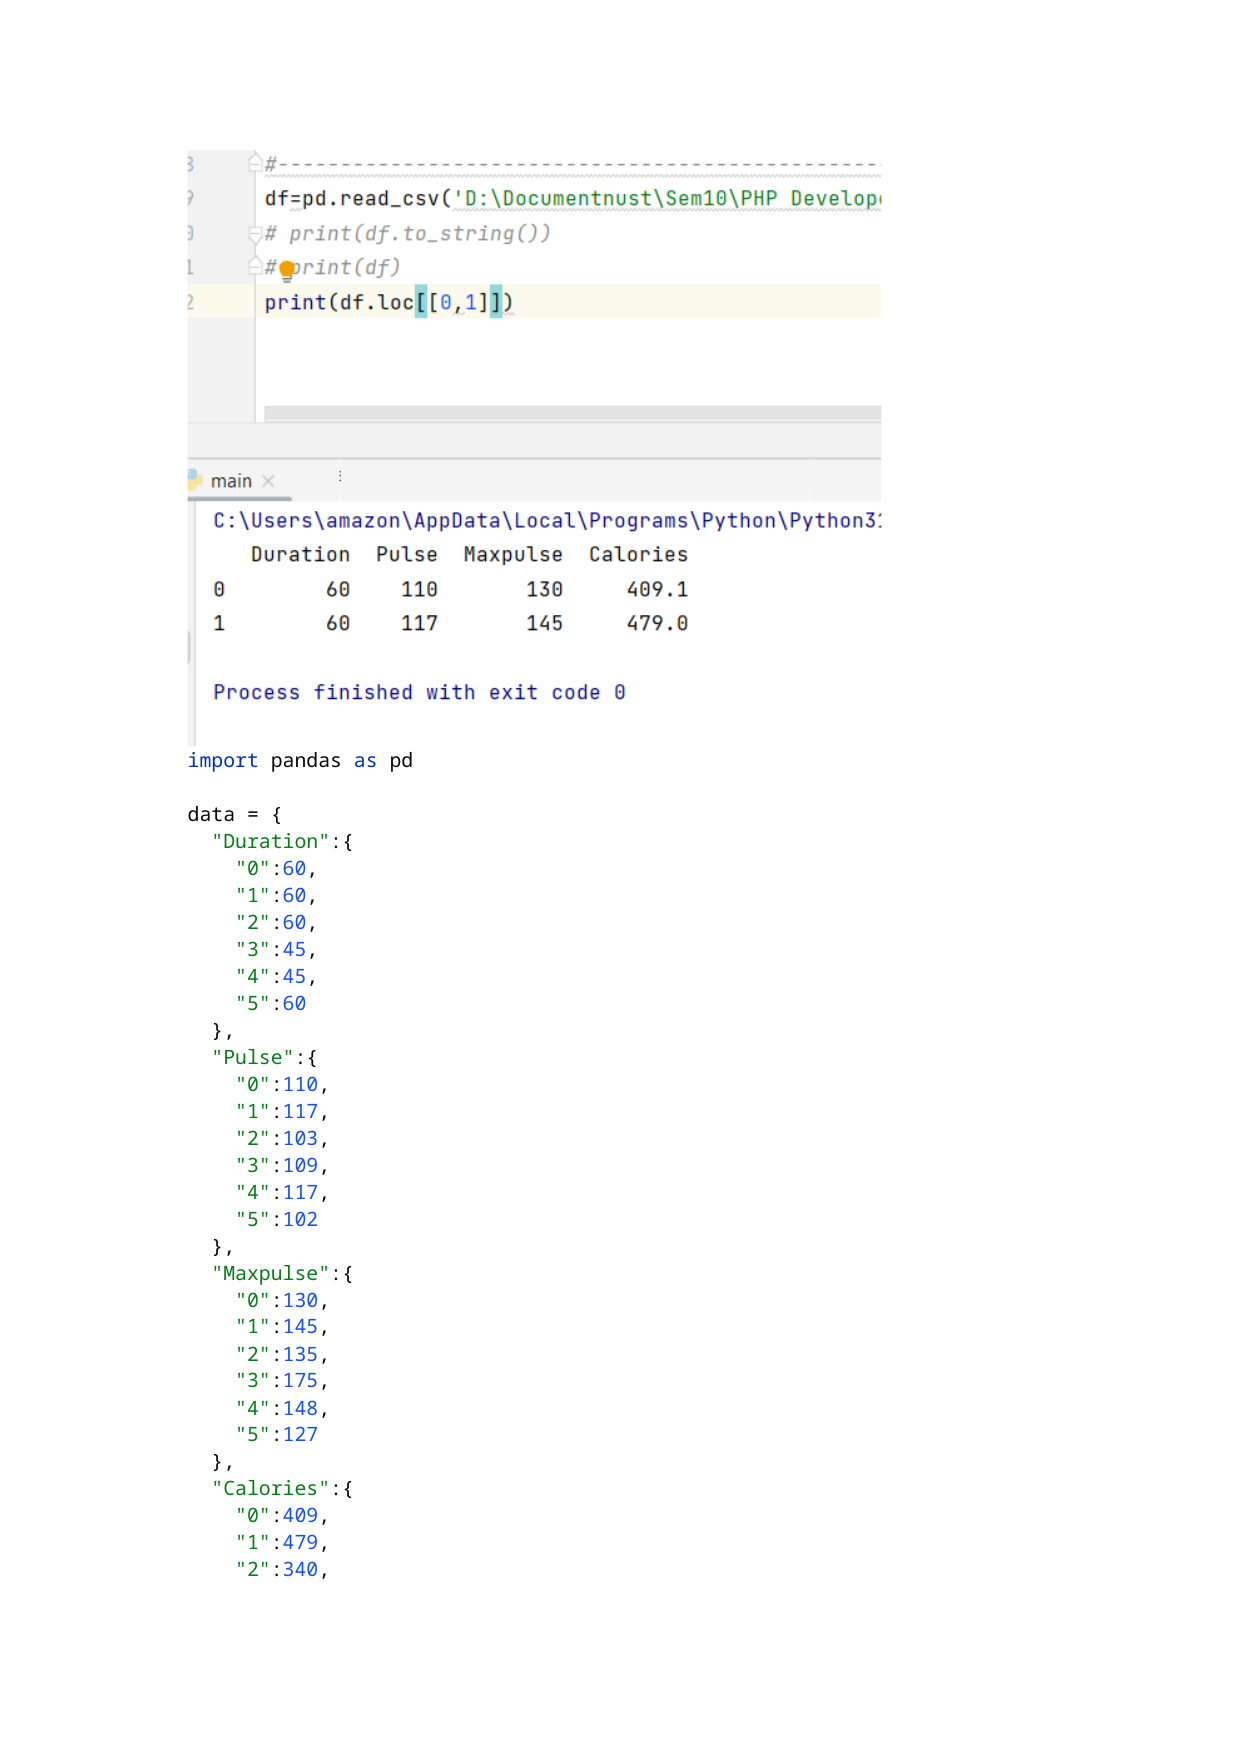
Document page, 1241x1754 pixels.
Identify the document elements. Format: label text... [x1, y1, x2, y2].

picture [187, 150, 882, 747]
